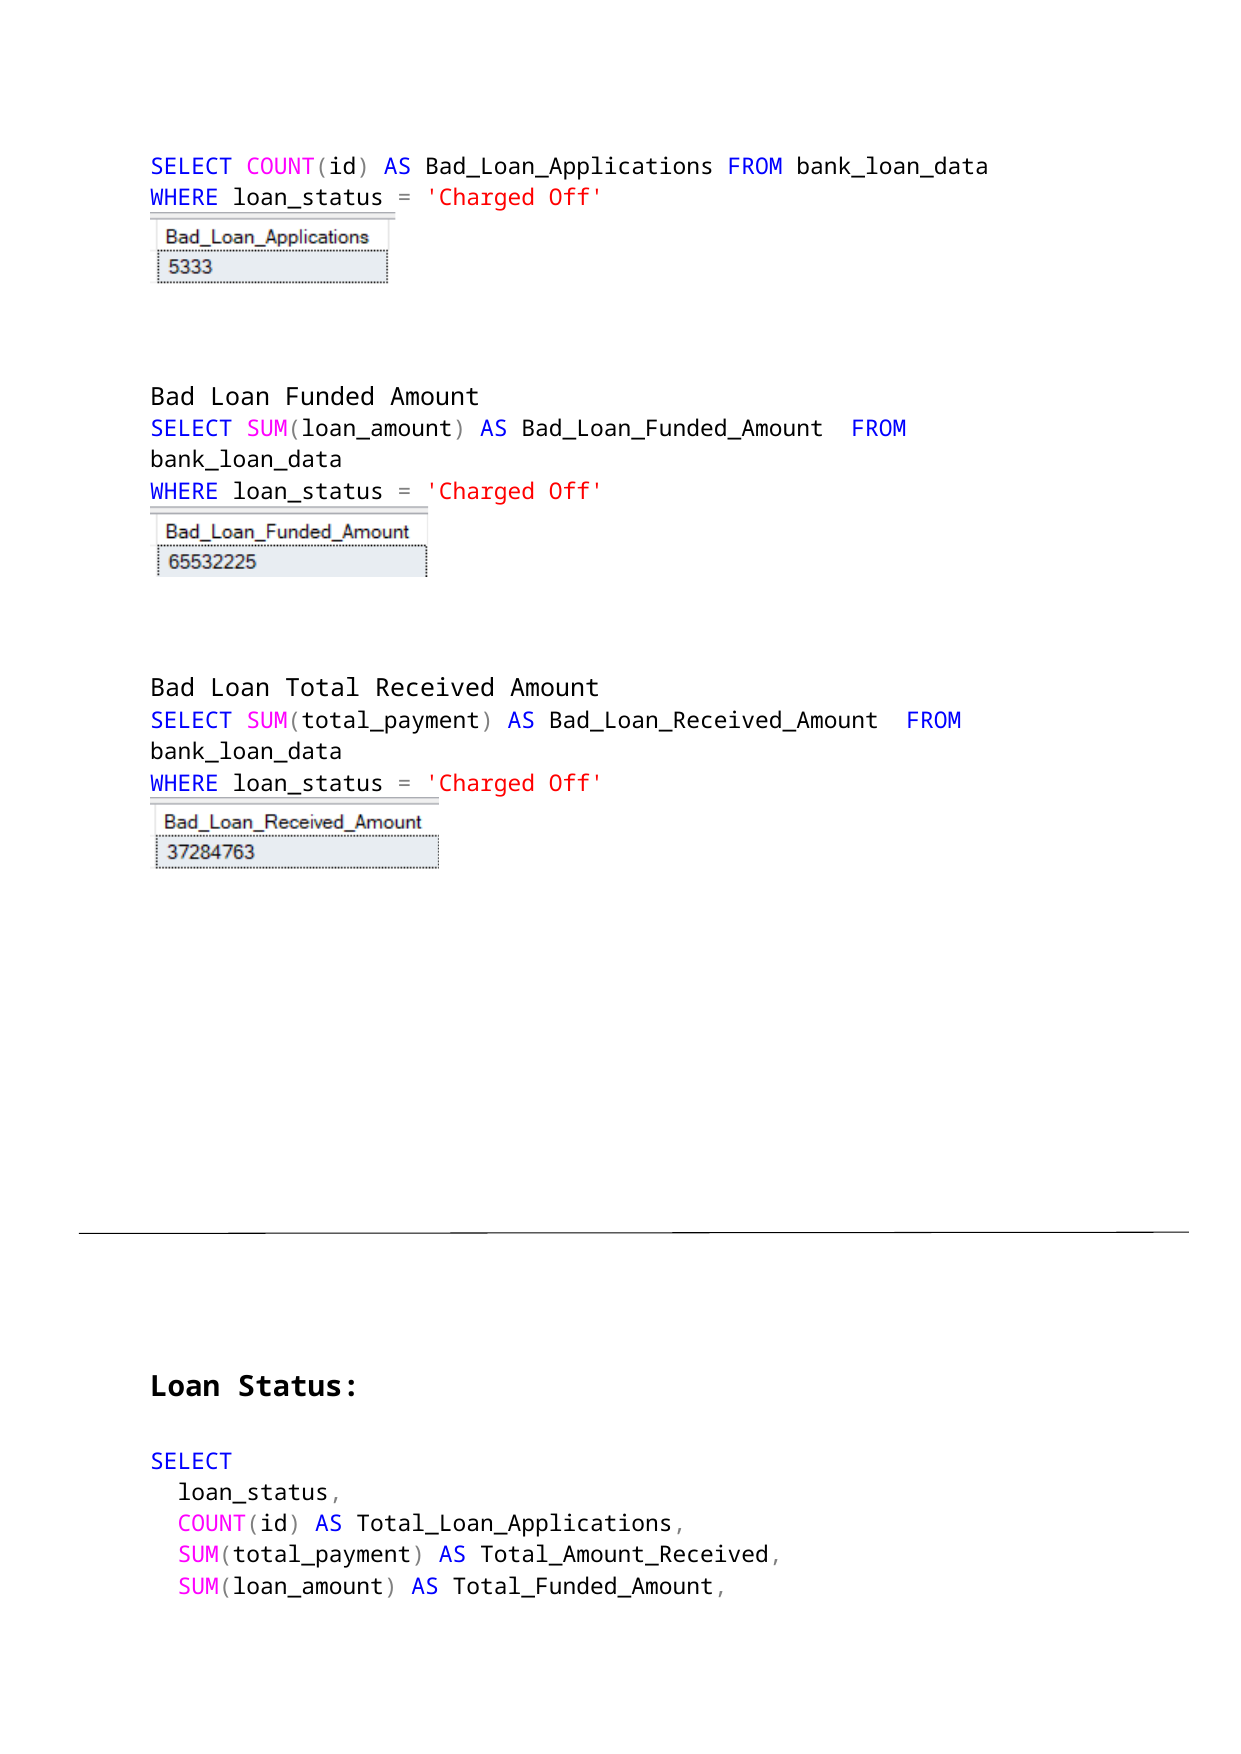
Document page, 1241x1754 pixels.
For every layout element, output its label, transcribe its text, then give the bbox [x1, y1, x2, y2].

text SUM(total_payment) AS Total_Amount_Received, [150, 1538, 1090, 1570]
text SELECT SUM(total_payment) AS Bad_Loan_Received_Amount FROM bank_loan_data [150, 704, 1090, 767]
text SUM(loan_amount) AS Total_Funded_Amount, [150, 1570, 1090, 1601]
text WHERE loan_status = 'Charged Off' [150, 767, 1090, 798]
text WHERE loan_status = 'Charged Off' [150, 475, 1090, 506]
text Loan Status: [150, 1365, 1090, 1405]
text SELECT COUNT(id) AS Bad_Loan_Applications FROM bank_loan_data [150, 150, 1090, 181]
picture [150, 506, 429, 577]
picture [150, 797, 439, 872]
text SELECT SUM(loan_amount) AS Bad_Loan_Funded_Amount FROM bank_loan_data [150, 412, 1090, 475]
text Bad Loan Total Received Amount [150, 670, 1090, 704]
text loan_status, [150, 1476, 1090, 1507]
picture [150, 212, 396, 285]
text Bad Loan Funded Amount [150, 378, 1090, 412]
text SELECT [150, 1445, 1090, 1476]
text COUNT(id) AS Total_Loan_Applications, [150, 1507, 1090, 1538]
text WHERE loan_status = 'Charged Off' [150, 181, 1090, 212]
